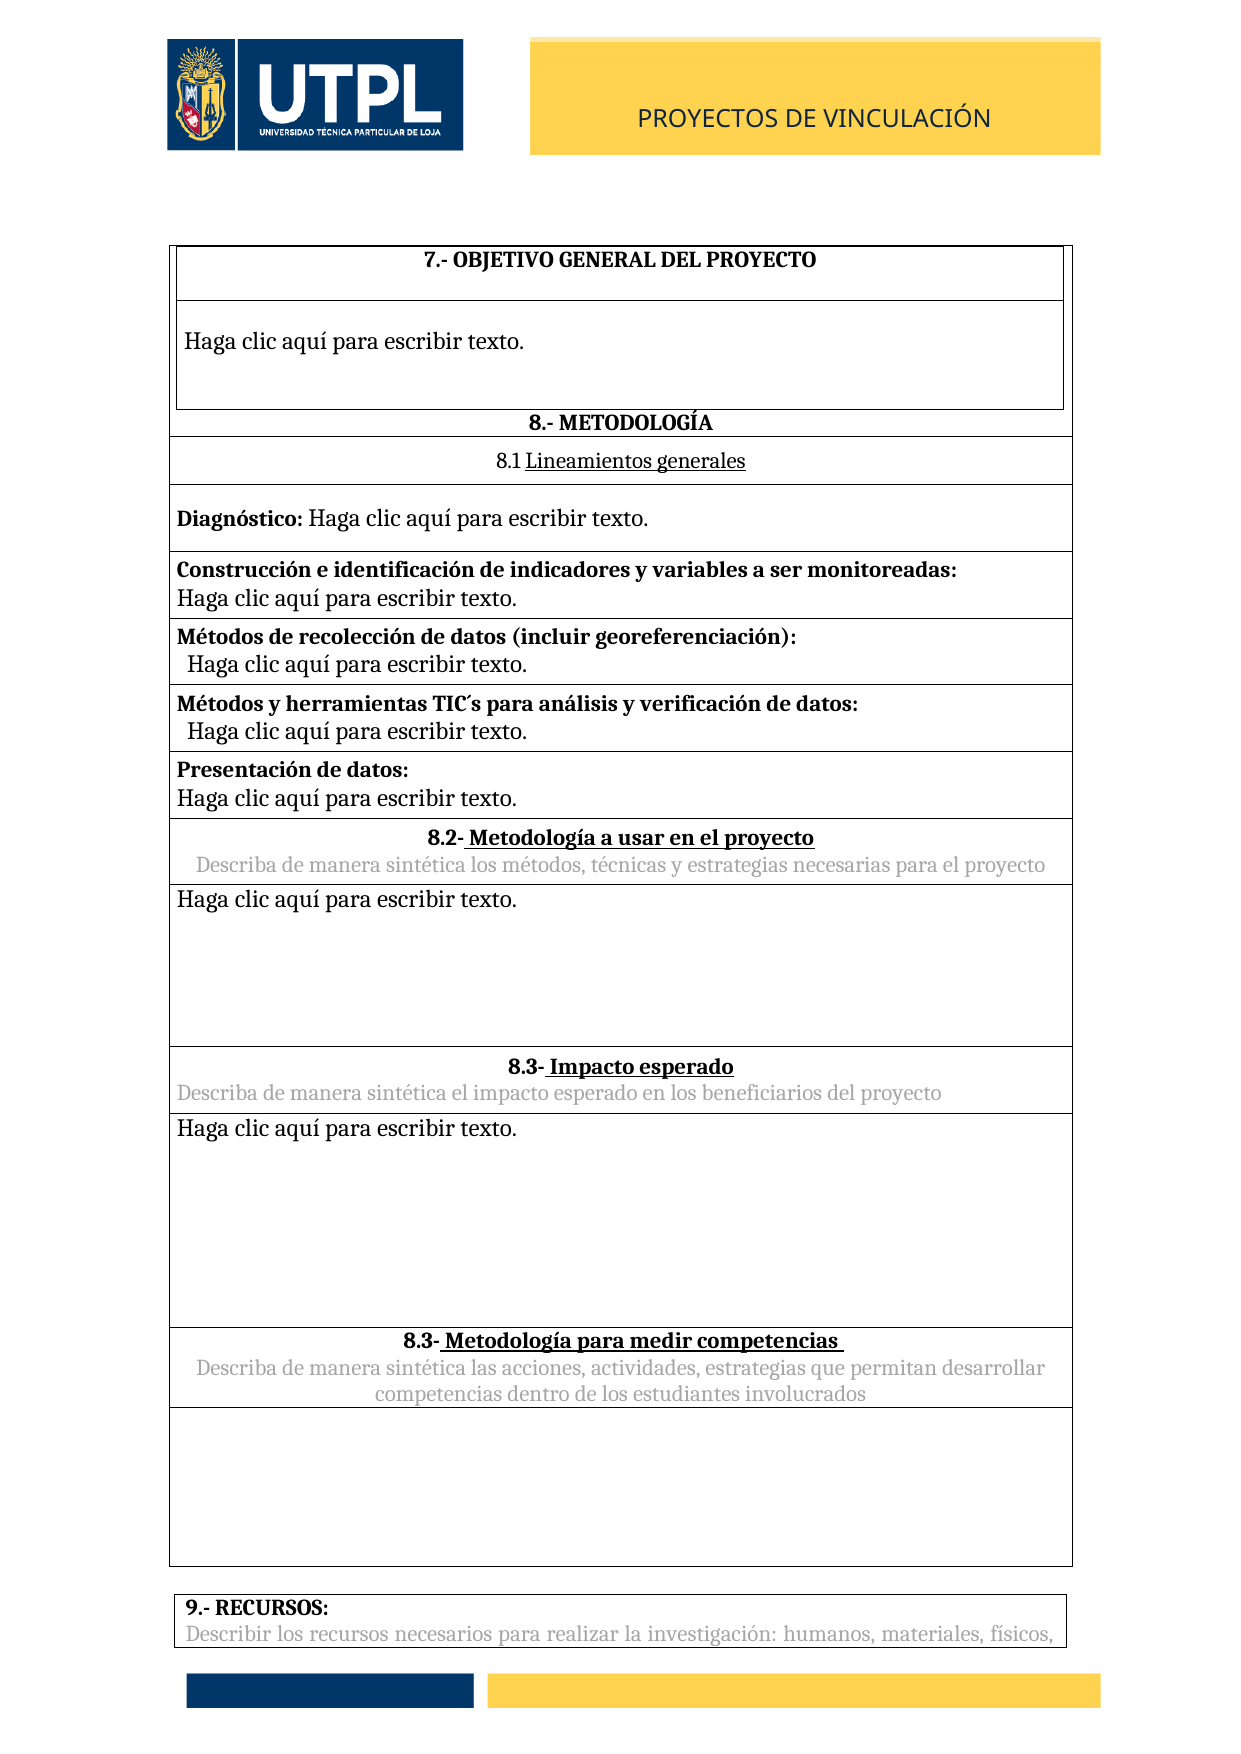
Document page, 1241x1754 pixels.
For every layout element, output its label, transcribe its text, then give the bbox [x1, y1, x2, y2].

table_cell Métodos de recolección de datos (incluir georeferenciación): [170, 619, 1072, 684]
picture [186, 1669, 1101, 1708]
table_cell [170, 1114, 1072, 1327]
table_cell Diagnóstico: [170, 485, 1072, 551]
table_cell [170, 885, 1072, 1046]
table_cell [170, 1408, 1072, 1566]
table_cell 8.1 Lineamientos generales [170, 437, 1072, 484]
table_header 8.- METODOLOGÍA [170, 246, 1072, 436]
table_cell 8.3- Impacto esperado Describa de manera sintética el impacto esperado en los beneficiarios del proyecto [170, 1047, 1072, 1113]
table_cell Métodos y herramientas TIC´s para análisis y verificación de datos: [170, 685, 1072, 751]
picture [528, 25, 1101, 155]
table_cell 8.2- Metodología a usar en el proyecto Describa de manera sintética los métodos, técnicas y estrategias necesarias para el proyecto [170, 819, 1072, 884]
table_cell Presentación de datos: [170, 752, 1072, 818]
picture [167, 39, 464, 154]
table_header 9.- RECURSOS: Describir los recursos necesarios para realizar la investigación: humanos, materiales, físicos, tecnológicos, equipos, maquinaria, etc [175, 1595, 1066, 1647]
table_cell Construcción e identificación de indicadores y variables a ser monitoreadas: [170, 552, 1072, 618]
table_cell 8.3- Metodología para medir competencias Describa de manera sintética las acciones, actividades, estrategias que permitan desarrollar competencias dentro de los estudiantes involucrados [170, 1328, 1072, 1407]
